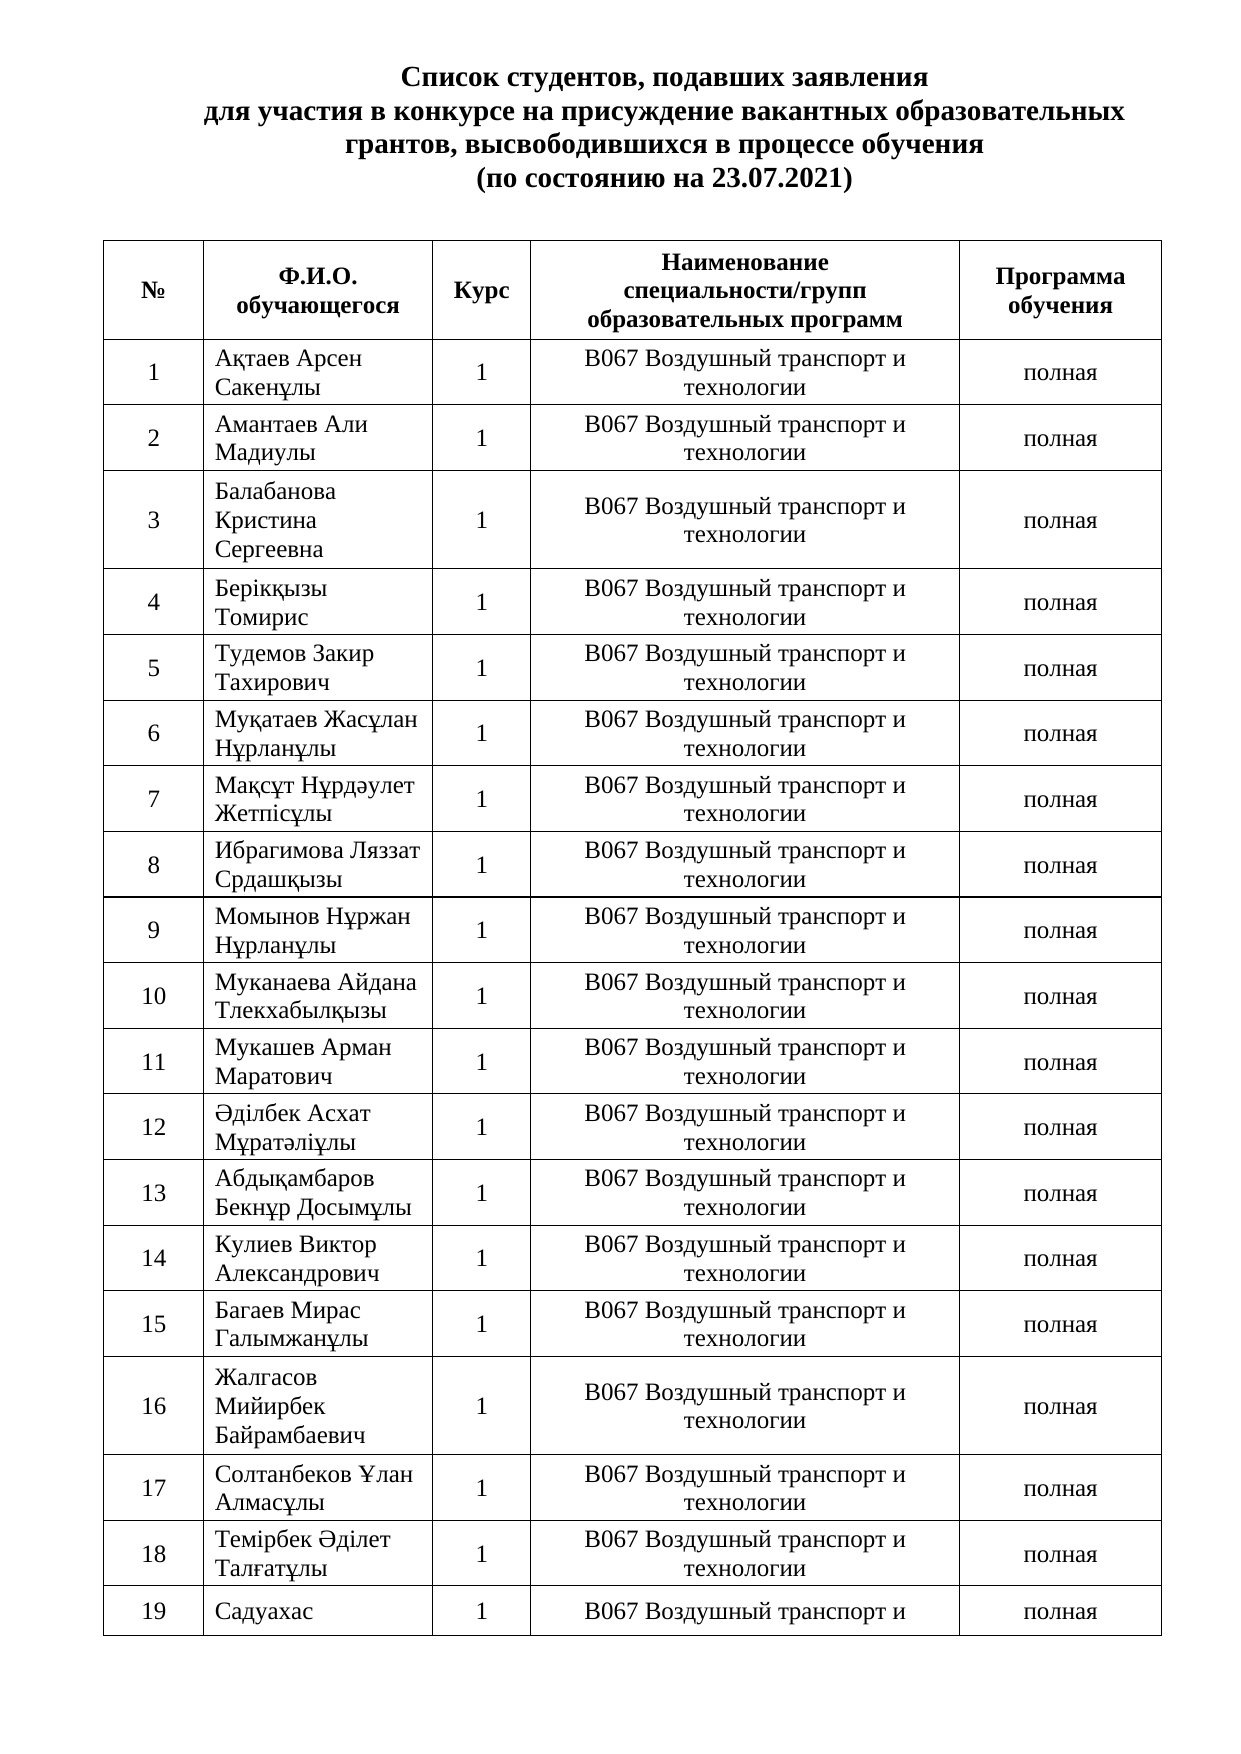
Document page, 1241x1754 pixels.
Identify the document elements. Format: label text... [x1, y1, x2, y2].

table_cell Жалгасов Мийирбек Байрамбаевич [204, 1357, 432, 1454]
table_cell 18 [104, 1521, 203, 1585]
table_header № [104, 241, 203, 338]
table_cell полная [960, 405, 1161, 470]
table_cell Кулиев Виктор Алекcандрович [204, 1226, 432, 1290]
table_cell 1 [433, 1357, 530, 1454]
table_cell полная [960, 1586, 1161, 1635]
table_cell полная [960, 1455, 1161, 1520]
table_header Ф.И.О. обучающегося [204, 241, 432, 338]
table_cell 4 [104, 569, 203, 634]
table_cell полная [960, 898, 1161, 962]
table_cell 8 [104, 832, 203, 896]
table_cell 10 [104, 963, 203, 1028]
table_cell 17 [104, 1455, 203, 1520]
table_cell Тудемов Закир Тахирович [204, 635, 432, 699]
table_cell полная [960, 701, 1161, 765]
table_cell полная [960, 569, 1161, 634]
table_cell 1 [104, 340, 203, 404]
table_cell B067 Воздушный транспорт и технологии [531, 471, 959, 568]
table_cell Мукашев Арман Маратович [204, 1029, 432, 1093]
table_cell Муқатаев Жасұлан Нұрланұлы [204, 701, 432, 765]
table_cell B067 Воздушный транспорт и технологии [531, 569, 959, 634]
text для участия в конкурсе на присуждение вакантных образовательных грантов, высвободившихся в процессе обучения [177, 93, 1152, 160]
table_cell B067 Воздушный транспорт и технологии [531, 701, 959, 765]
table_cell B067 Воздушный транспорт и технологии [531, 405, 959, 470]
table_cell B067 Воздушный транспорт и технологии [531, 898, 959, 962]
table_cell Солтанбеков Ұлан Алмасұлы [204, 1455, 432, 1520]
table_cell полная [960, 963, 1161, 1028]
table_cell B067 Воздушный транспорт и технологии [531, 1357, 959, 1454]
table_cell Мақсұт Нұрдәулет Жетпісұлы [204, 766, 432, 831]
table_cell B067 Воздушный транспорт и технологии [531, 1029, 959, 1093]
table_cell Момынов Нұржан Нұрланұлы [204, 898, 432, 962]
table_cell Багаев Мирас Галымжанұлы [204, 1291, 432, 1356]
table_cell Балабанова Кристина Сергеевна [204, 471, 432, 568]
table_cell 1 [433, 1094, 530, 1159]
table_cell B067 Воздушный транспорт и технологии [531, 766, 959, 831]
text (по состоянию на 23.07.2021) [177, 160, 1152, 193]
table_cell полная [960, 766, 1161, 831]
table_cell 1 [433, 963, 530, 1028]
table_cell 1 [433, 1455, 530, 1520]
table_cell 1 [433, 766, 530, 831]
table_cell полная [960, 1521, 1161, 1585]
table_cell 19 [104, 1586, 203, 1635]
table_cell 1 [433, 635, 530, 699]
table_cell 5 [104, 635, 203, 699]
table_cell B067 Воздушный транспорт и технологии [531, 635, 959, 699]
table_cell полная [960, 1357, 1161, 1454]
table_cell B067 Воздушный транспорт и технологии [531, 1291, 959, 1356]
table_cell B067 Воздушный транспорт и технологии [531, 1226, 959, 1290]
table_header Программа обучения [960, 241, 1161, 338]
table_cell 7 [104, 766, 203, 831]
table_cell B067 Воздушный транспорт и технологии [531, 340, 959, 404]
table_cell 14 [104, 1226, 203, 1290]
table_cell B067 Воздушный транспорт и технологии [531, 963, 959, 1028]
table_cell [204, 1586, 432, 1635]
table_cell 1 [433, 471, 530, 568]
table_cell 2 [104, 405, 203, 470]
table_cell полная [960, 1029, 1161, 1093]
table_cell 1 [433, 1160, 530, 1224]
table_cell 6 [104, 701, 203, 765]
table_cell 3 [104, 471, 203, 568]
table_cell 1 [433, 1226, 530, 1290]
table_cell полная [960, 1291, 1161, 1356]
table_cell Темірбек Әділет Талғатұлы [204, 1521, 432, 1585]
table_cell Берікқызы Томирис [204, 569, 432, 634]
table_cell полная [960, 1226, 1161, 1290]
table_cell Амантаев Али Мадиулы [204, 405, 432, 470]
table_cell 1 [433, 832, 530, 896]
table_cell 1 [433, 1291, 530, 1356]
table_cell B067 Воздушный транспорт и технологии [531, 1455, 959, 1520]
table_cell Әділбек Асхат Мұратәліұлы [204, 1094, 432, 1159]
table_cell 1 [433, 340, 530, 404]
table_cell 1 [433, 701, 530, 765]
text Список студентов, подавших заявления [177, 59, 1152, 93]
table_header Наименование специальности/групп образовательных программ [531, 241, 959, 338]
table_cell полная [960, 340, 1161, 404]
table_cell Абдықамбаров Бекнұр Досымұлы [204, 1160, 432, 1224]
table_cell Ақтаев Арсен Сакенұлы [204, 340, 432, 404]
table_cell B067 Воздушный транспорт и технологии [531, 832, 959, 896]
table_cell 1 [433, 405, 530, 470]
table_cell 11 [104, 1029, 203, 1093]
table_cell 15 [104, 1291, 203, 1356]
table_header Курс [433, 241, 530, 338]
table_cell 1 [433, 1586, 530, 1635]
table_cell 16 [104, 1357, 203, 1454]
table_cell 9 [104, 898, 203, 962]
table_cell 1 [433, 1029, 530, 1093]
table_cell полная [960, 471, 1161, 568]
table_cell B067 Воздушный транспорт и технологии [531, 1521, 959, 1585]
table_cell полная [960, 1094, 1161, 1159]
table_cell 1 [433, 898, 530, 962]
table_cell полная [960, 635, 1161, 699]
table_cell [531, 1586, 959, 1635]
table_cell Ибрагимова Ляззат Срдашқызы [204, 832, 432, 896]
table_cell 12 [104, 1094, 203, 1159]
table_cell полная [960, 832, 1161, 896]
table_cell B067 Воздушный транспорт и технологии [531, 1160, 959, 1224]
table_cell полная [960, 1160, 1161, 1224]
table_cell Муканаева Айдана Тлекхабылқызы [204, 963, 432, 1028]
table_cell 13 [104, 1160, 203, 1224]
table_cell B067 Воздушный транспорт и технологии [531, 1094, 959, 1159]
table_cell 1 [433, 1521, 530, 1585]
table_cell 1 [433, 569, 530, 634]
